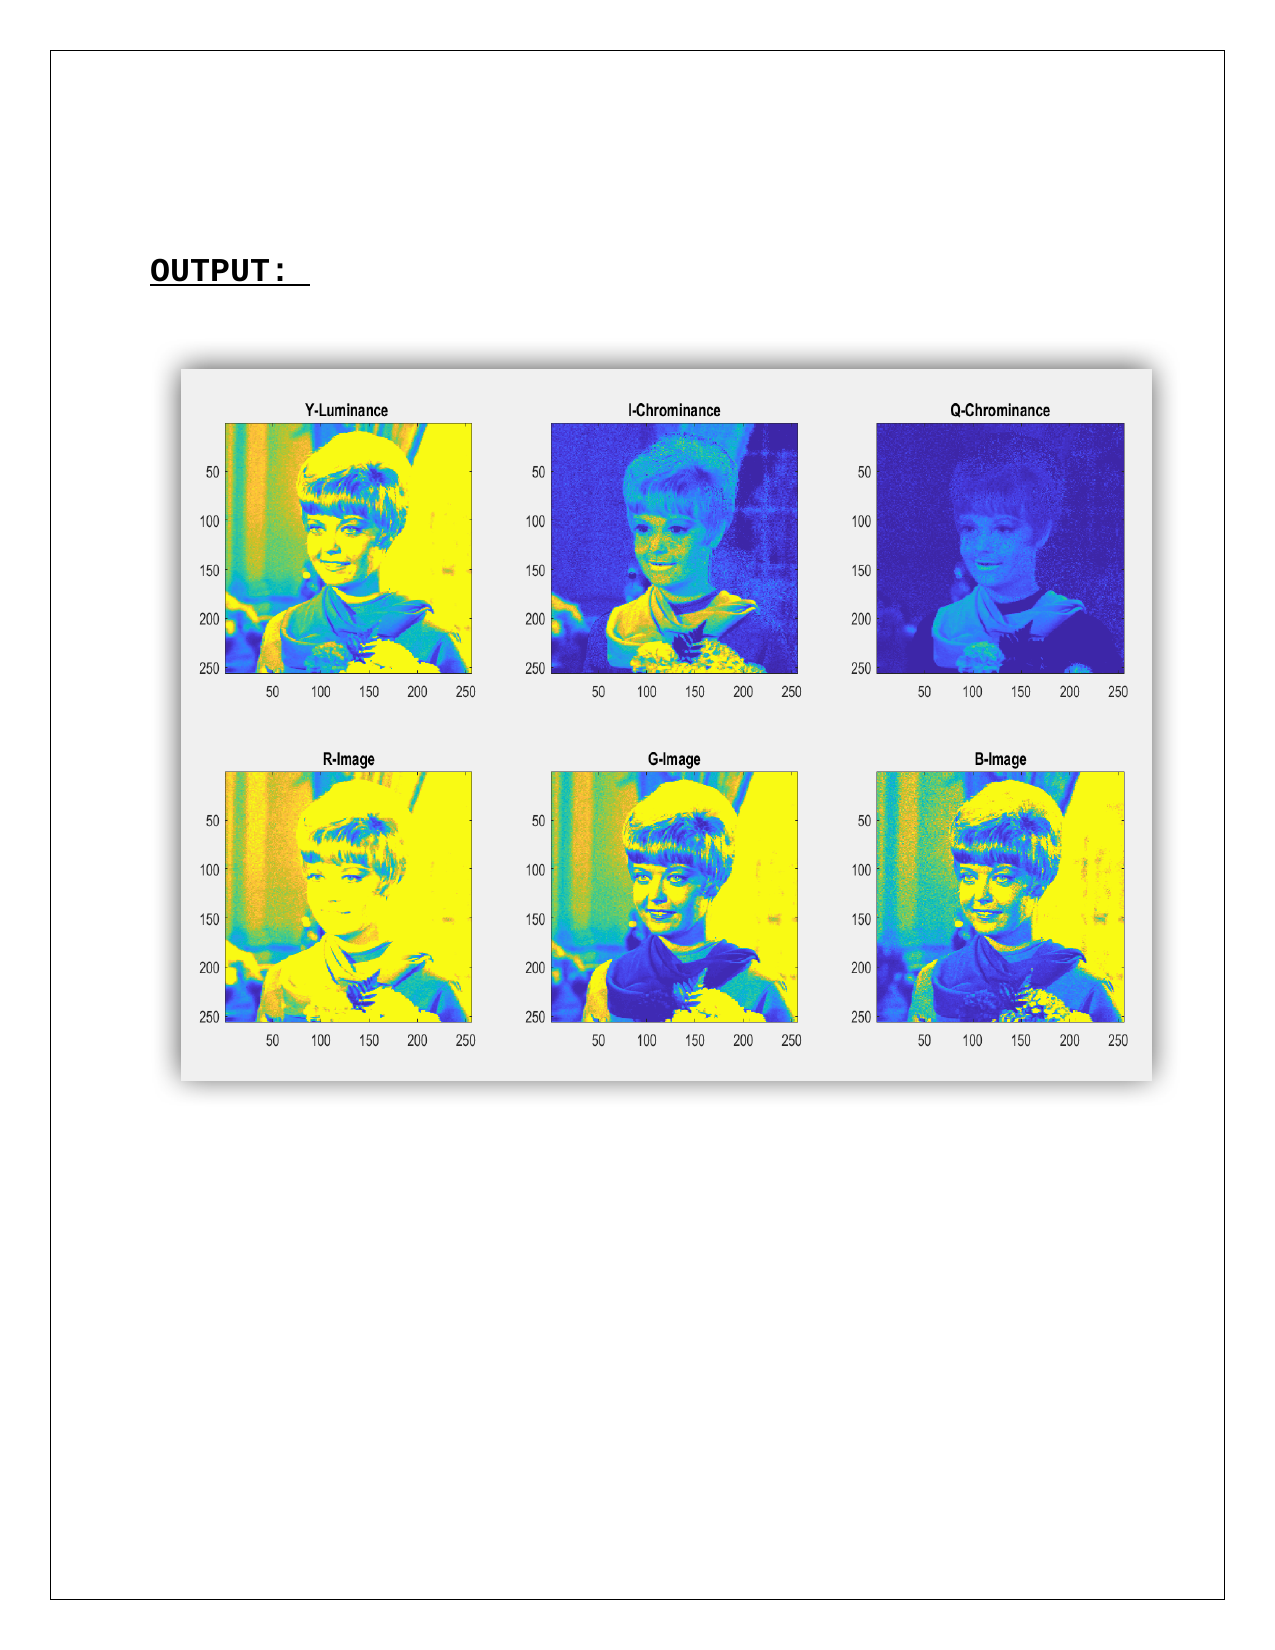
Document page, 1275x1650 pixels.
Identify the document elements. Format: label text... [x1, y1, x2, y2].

picture [181, 369, 1152, 1081]
text OUTPUT: [150, 253, 1125, 291]
